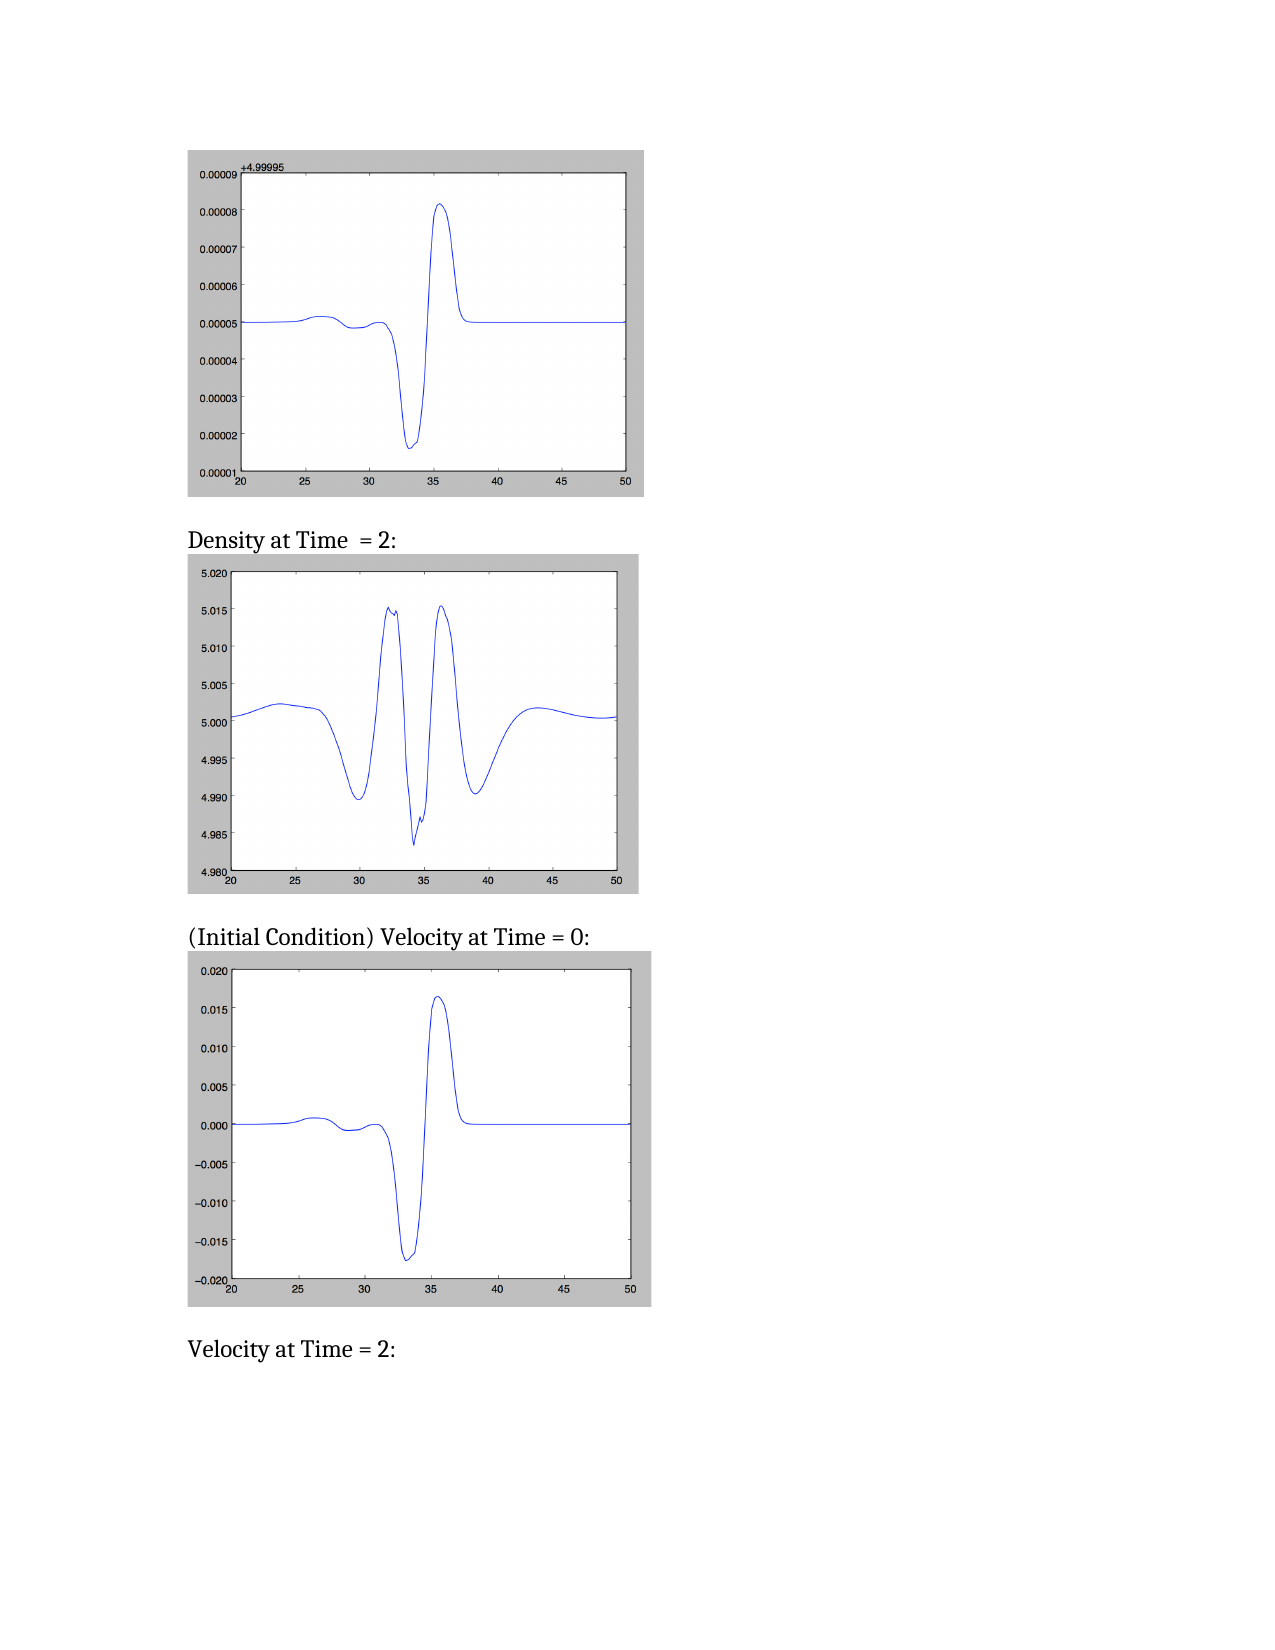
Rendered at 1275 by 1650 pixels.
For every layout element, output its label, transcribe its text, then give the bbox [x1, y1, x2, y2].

picture [187, 150, 644, 497]
text Velocity at Time = 2: [187, 1335, 1087, 1364]
text (Initial Condition) Velocity at Time = 0: [187, 923, 1087, 952]
picture [187, 951, 652, 1307]
picture [187, 554, 639, 894]
text Density at Time = 2: [187, 526, 1087, 554]
